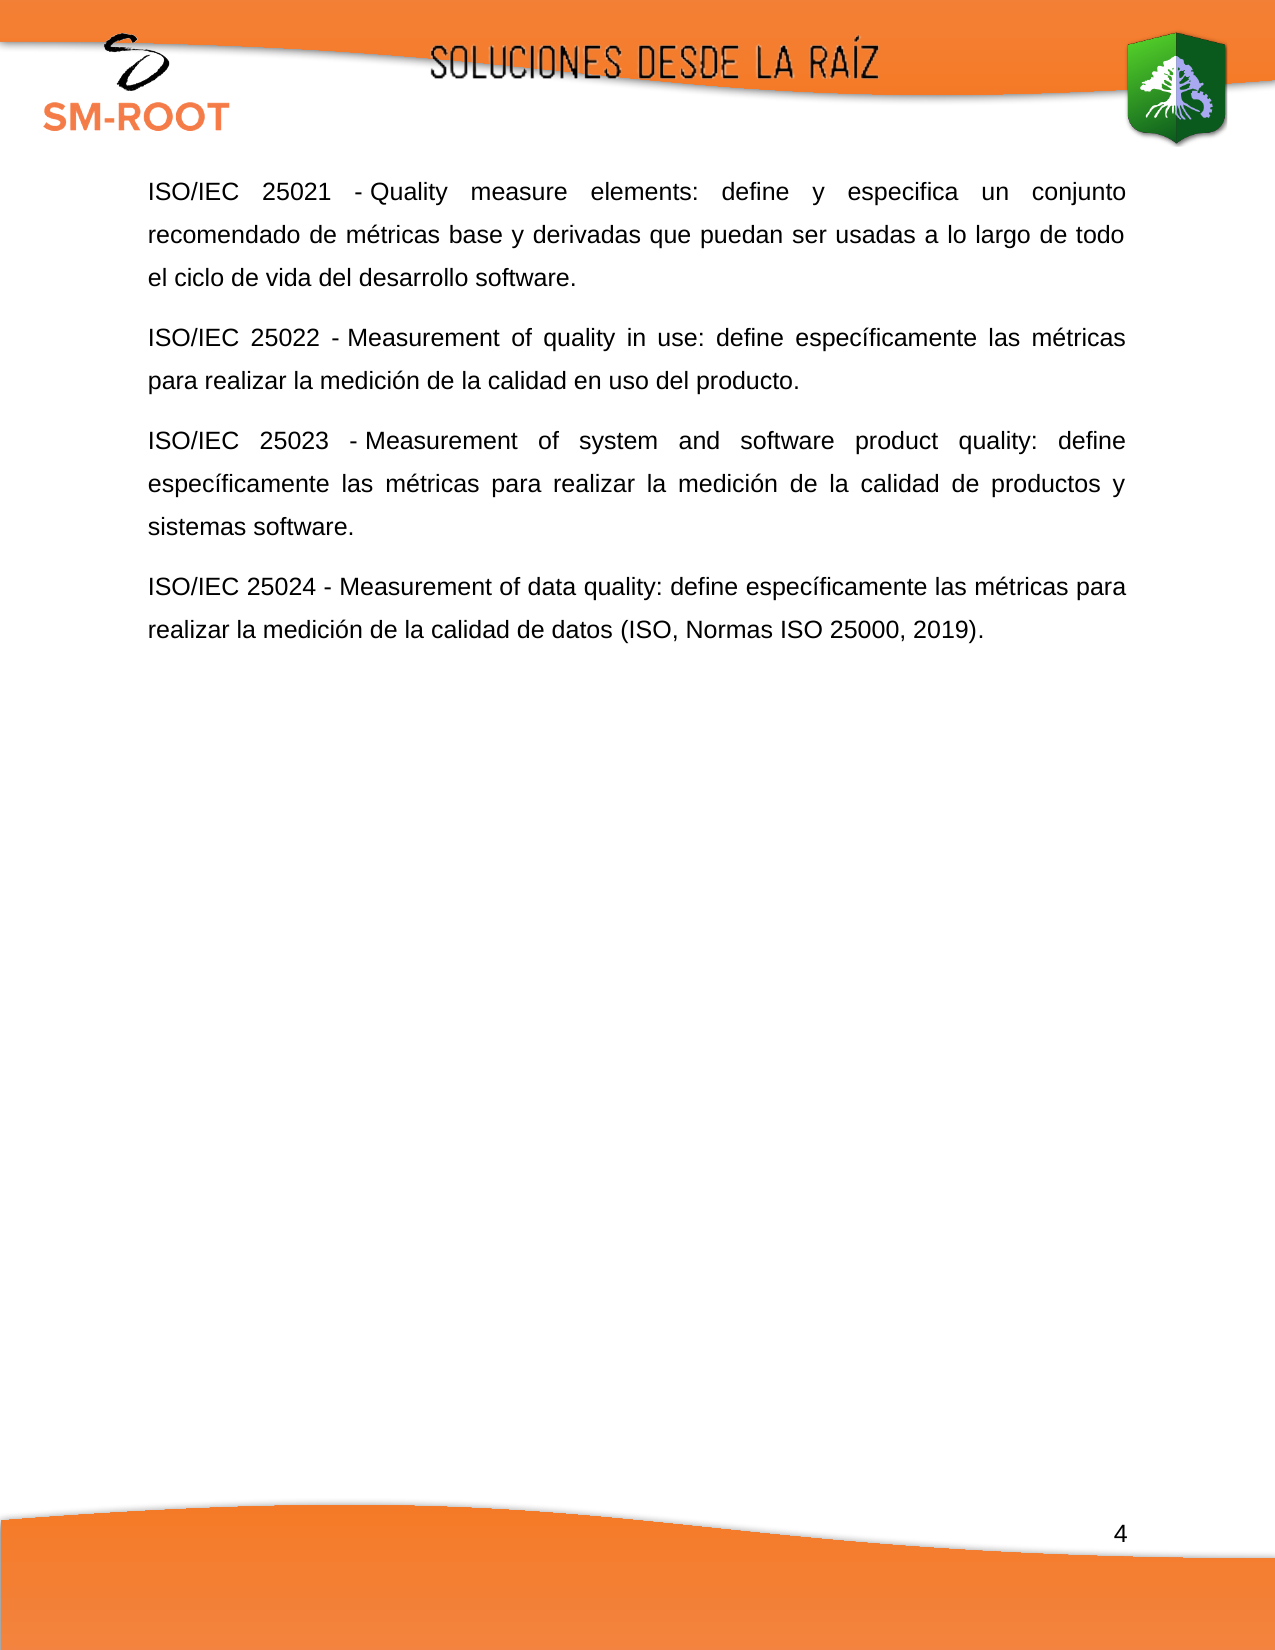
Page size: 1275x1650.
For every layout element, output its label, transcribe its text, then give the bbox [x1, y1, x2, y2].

text ISO/IEC 25024 - Measurement of data quality: define específicamente las métricas para realizar la medición de la calidad de datos. [148, 572, 1127, 644]
picture [41, 31, 231, 141]
text ISO/IEC 25023 - Measurement of system and software product quality: define específicamente las métricas para realizar la medición de la calidad de productos y sistemas software. [148, 426, 1127, 541]
picture [1123, 28, 1228, 147]
text ISO/IEC 25022 - Measurement of quality in use: define específicamente las métricas para realizar la medición de la calidad en uso del producto. [148, 323, 1127, 395]
text ISO/IEC 25021 - Quality measure elements: define y especifica un conjunto recomendado de métricas base y derivadas que puedan ser usadas a lo largo de todo el ciclo de vida del desarrollo software. [148, 177, 1127, 292]
